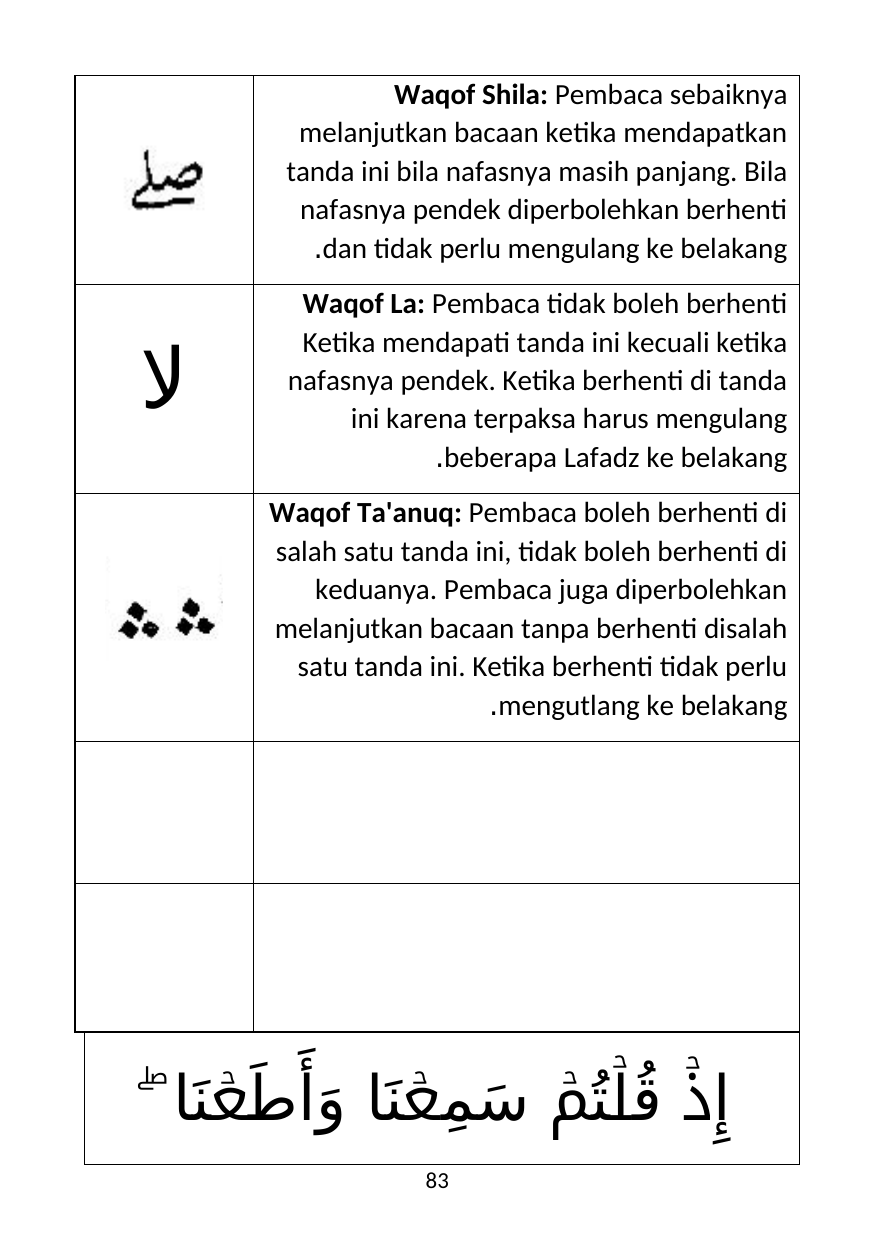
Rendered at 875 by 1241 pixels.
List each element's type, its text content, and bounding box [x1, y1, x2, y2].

picture [105, 556, 223, 661]
table_cell لا [76, 285, 253, 493]
table_cell [76, 494, 253, 741]
table_cell [76, 76, 253, 284]
table_cell [254, 884, 799, 1031]
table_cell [85, 1033, 799, 1164]
table_cell [76, 742, 253, 882]
table_cell Waqof Shila: Pembaca sebaiknya melanjutkan bacaan ketika mendapatkan tanda ini bila nafasnya masih panjang. Bila nafasnya pendek diperbolehkan berhenti dan tidak perlu mengulang ke belakang. [254, 76, 799, 284]
table_cell Waqof Ta'anuq: Pembaca boleh berhenti di salah satu tanda ini, tidak boleh berhenti di keduanya. Pembaca juga diperbolehkan melanjutkan bacaan tanpa berhenti disalah satu tanda ini. Ketika berhenti tidak perlu mengutlang ke belakang. [254, 494, 799, 741]
picture [94, 108, 234, 233]
table_cell Waqof La: Pembaca tidak boleh berhenti Ketika mendapati tanda ini kecuali ketika nafasnya pendek. Ketika berhenti di tanda ini karena terpaksa harus mengulang beberapa Lafadz ke belakang. [254, 285, 799, 493]
table_cell [76, 884, 253, 1031]
table_cell [254, 742, 799, 882]
